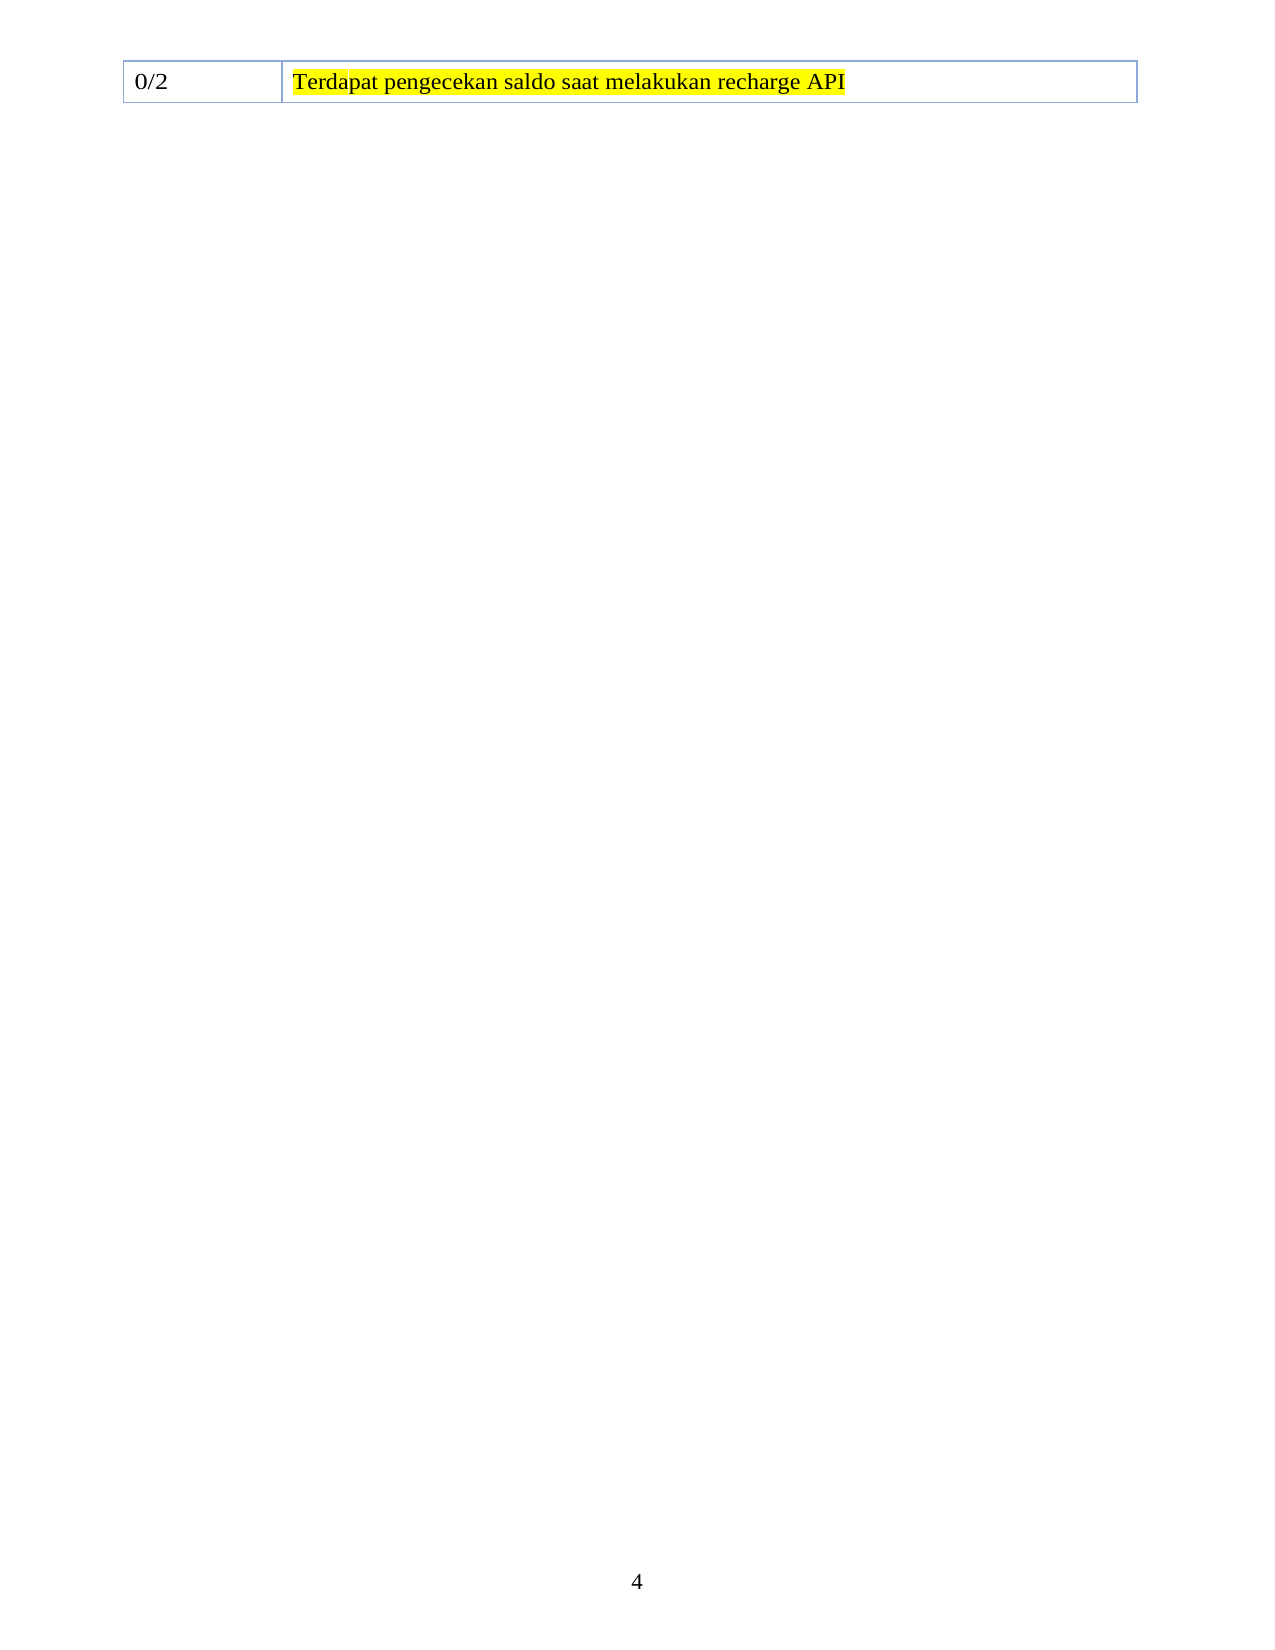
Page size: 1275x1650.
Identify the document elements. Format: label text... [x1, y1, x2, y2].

table_cell Terdapat pengecekan saldo saat melakukan recharge API [283, 62, 1136, 102]
table_cell 0/2 [124, 62, 281, 102]
